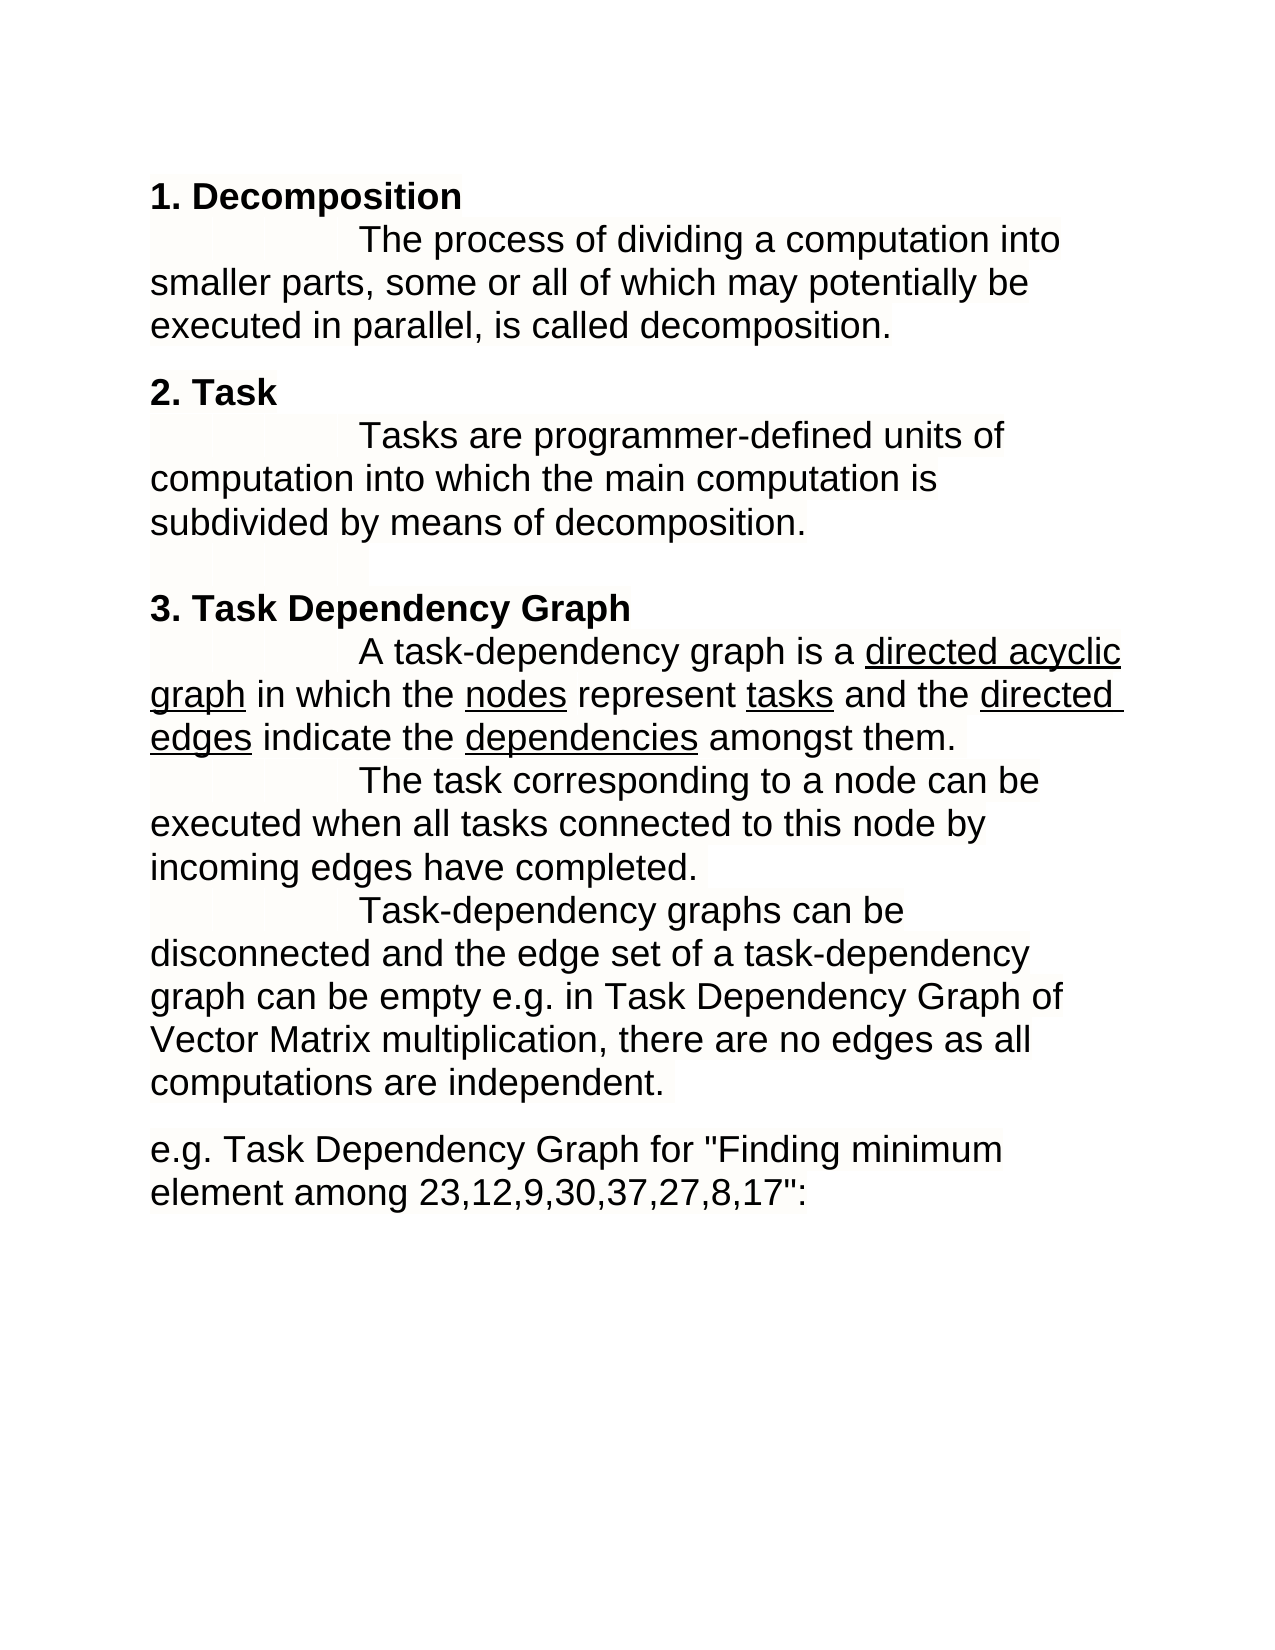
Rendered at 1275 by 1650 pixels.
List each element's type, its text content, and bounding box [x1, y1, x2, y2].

text 1. Decomposition The process of dividing a computation into smaller parts, some or all of which may potentially be executed in parallel, is called decomposition. 2. Task Tasks are programmer-defined units of computation into which the main computation is subdivided by means of decomposition. 3. Task Dependency Graph A task-dependency graph is a directed acyclic graph in which the nodes represent tasks and the directed edges indicate the dependencies amongst them. The task corresponding to a node can be executed when all tasks connected to this node by incoming edges have completed. Task-dependency graphs can be disconnected and the edge set of a task-dependency graph can be empty e.g. in Task Dependency Graph of Vector Matrix multiplication, there are no edges as all computations are independent. e.g. Task Dependency Graph for "Finding minimum element among 23,12,9,30,37,27,8,17": [150, 150, 1125, 1242]
